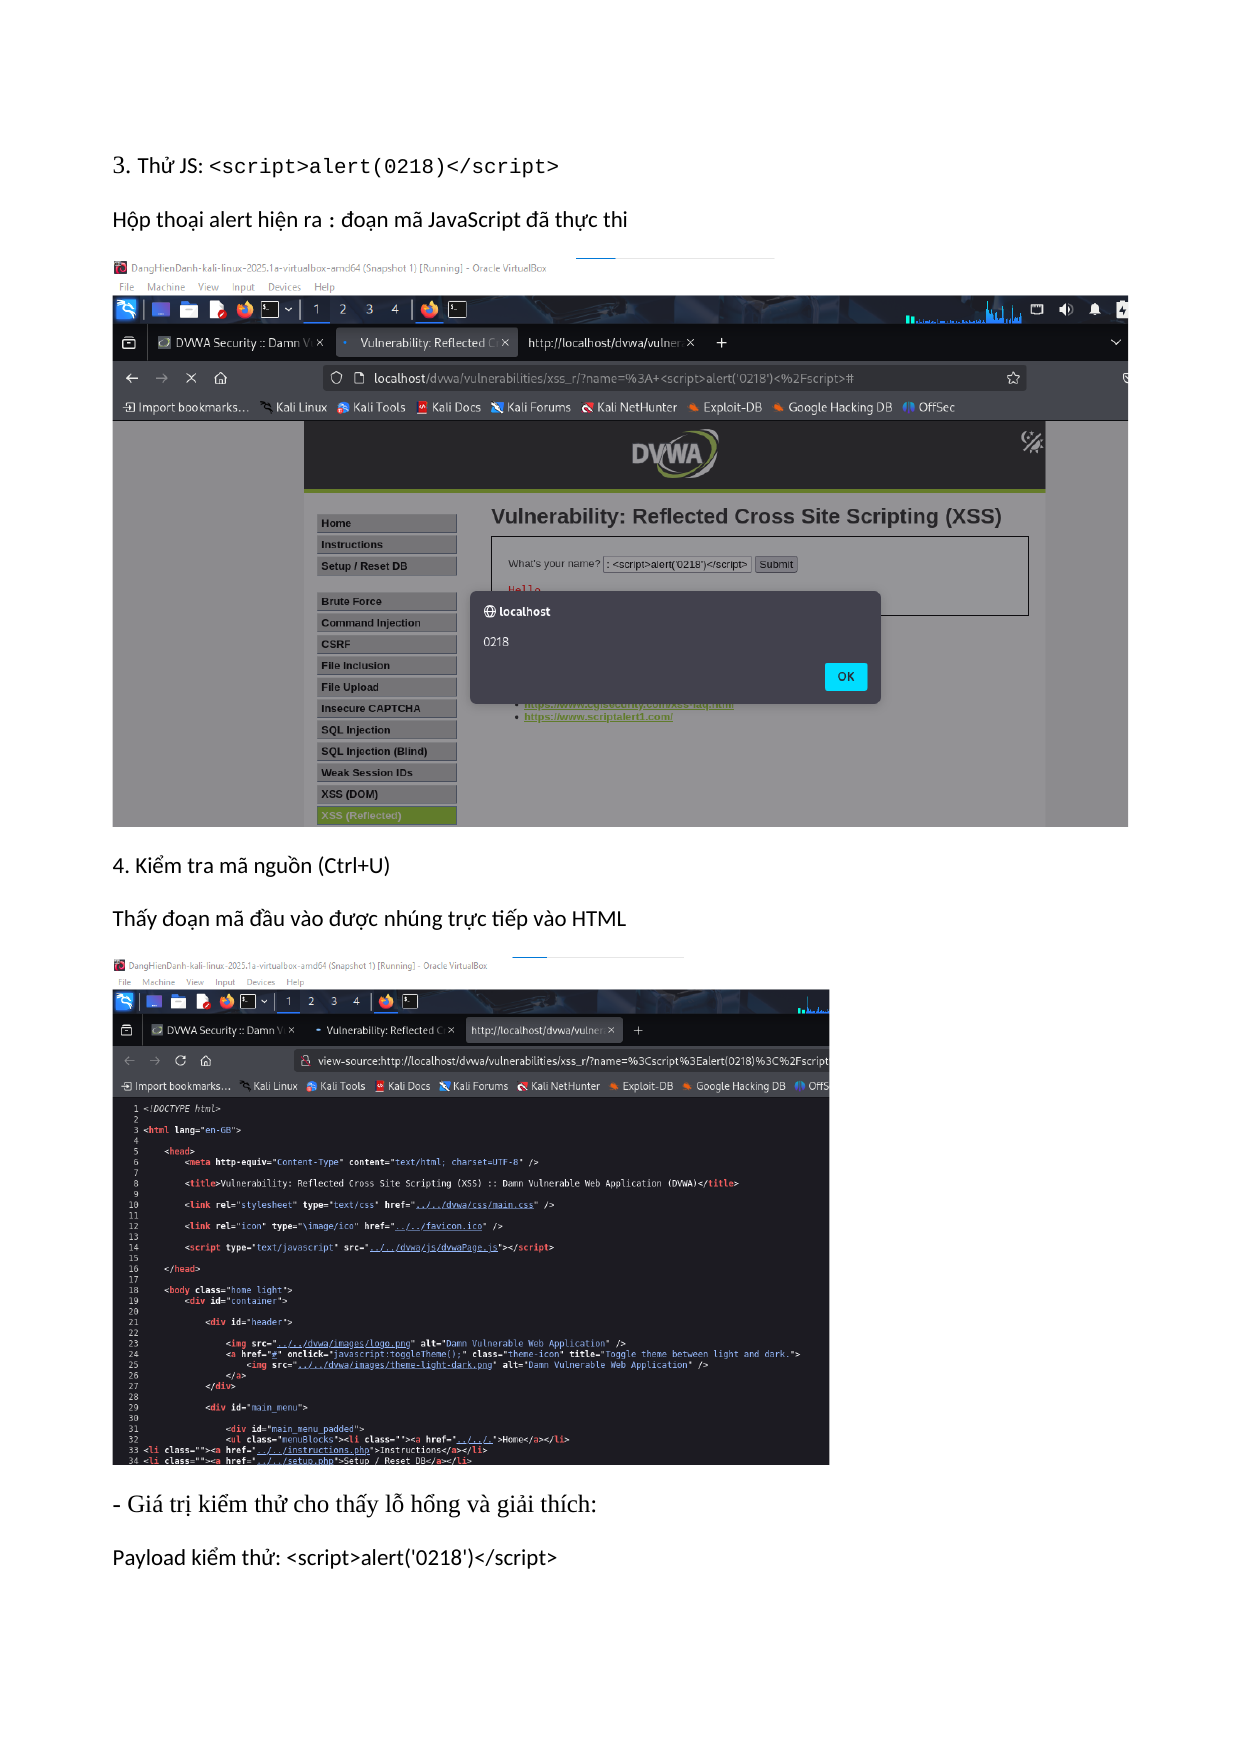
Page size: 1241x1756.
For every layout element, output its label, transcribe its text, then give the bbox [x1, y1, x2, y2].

picture [112, 957, 830, 1465]
text 4. Kiểm tra mã nguồn (Ctrl+U) [112, 851, 1128, 879]
text Thấy đoạn mã đầu vào được nhúng trực tiếp vào HTML [112, 904, 1128, 932]
text 3. Thử JS: <script>alert(0218)</script> [112, 150, 1128, 179]
text - Giá trị kiểm thử cho thấy lỗ hổng và giải thích: [112, 1489, 1128, 1518]
picture [112, 258, 1129, 827]
text Payload kiểm thử: <script>alert('0218')</script> [112, 1543, 1128, 1571]
text Hộp thoại alert hiện ra : đoạn mã JavaScript đã thực thi [112, 205, 1128, 233]
